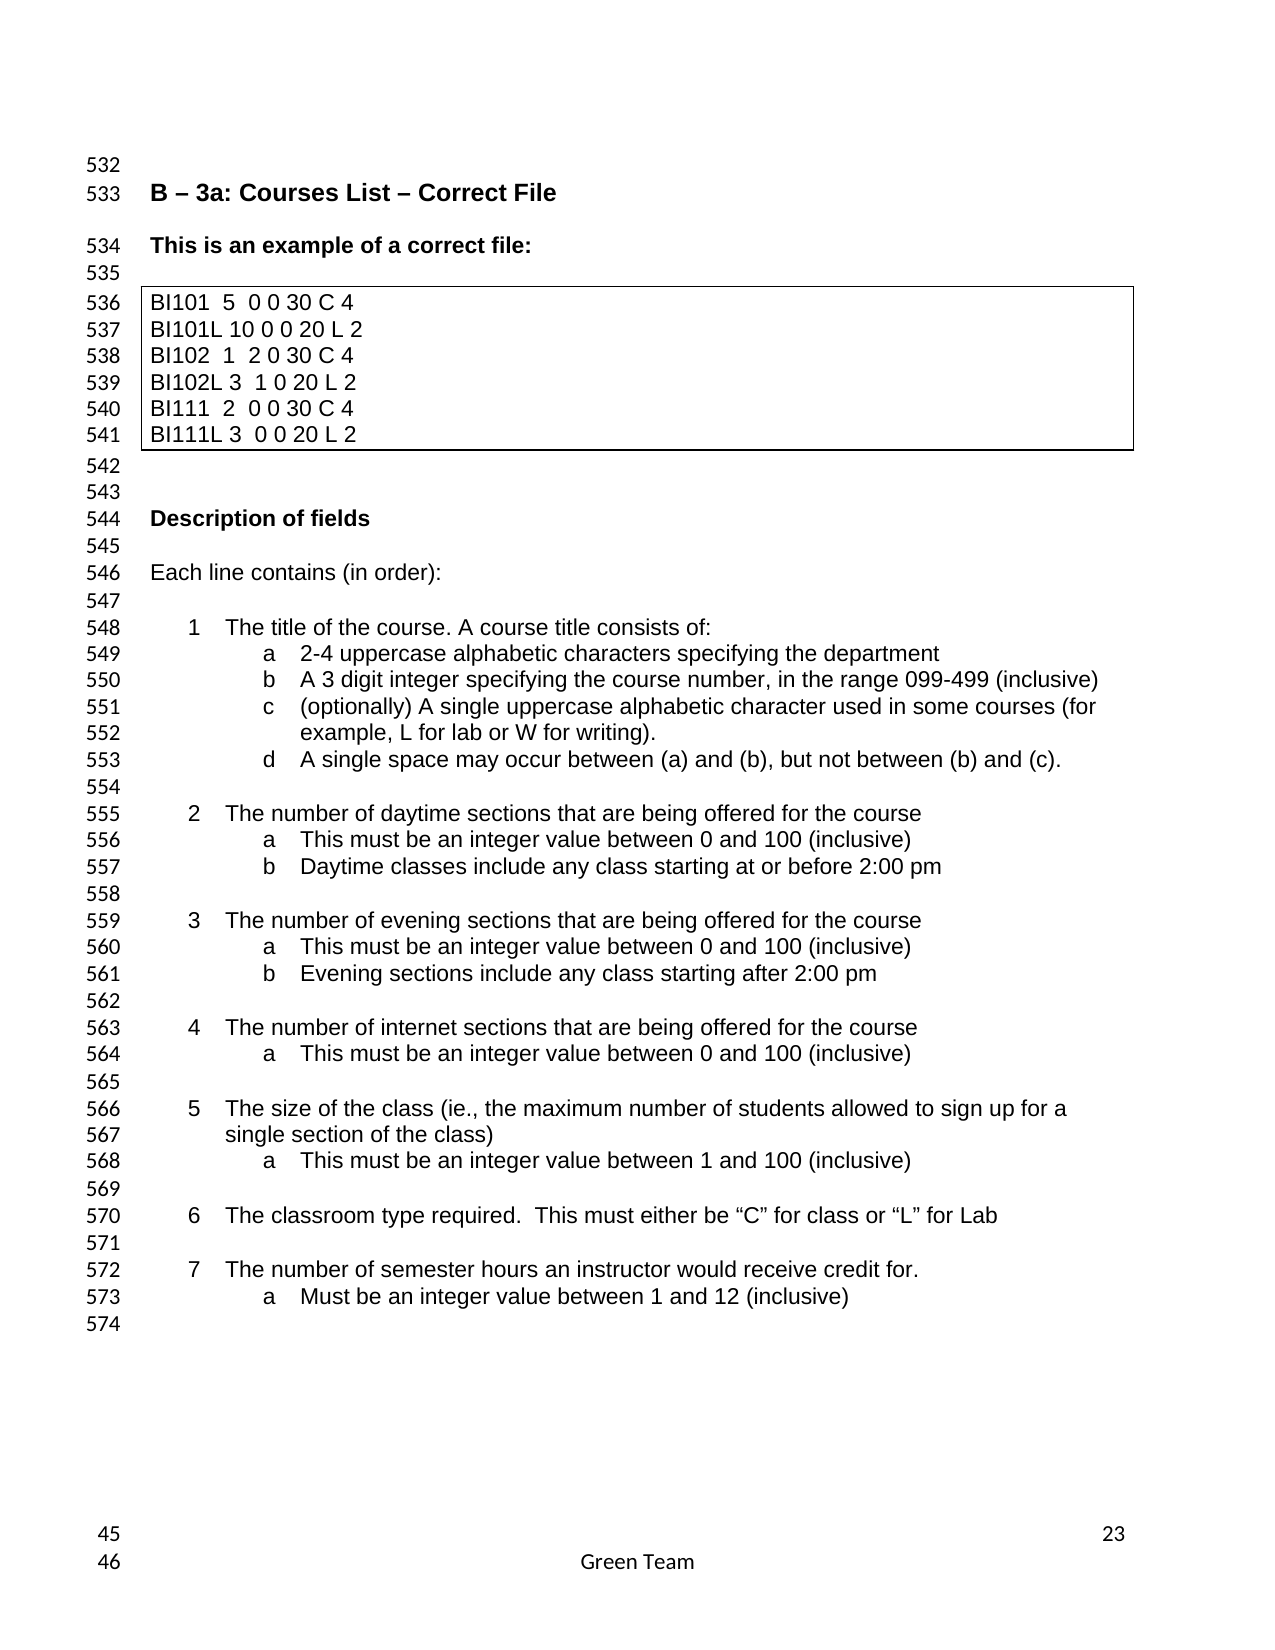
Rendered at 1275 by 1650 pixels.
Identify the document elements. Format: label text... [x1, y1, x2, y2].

text BI111 2 0 0 30 C 4 [150, 395, 1125, 418]
list 2-4 uppercase alphabetic characters specifying the department [263, 640, 1125, 666]
list Evening sections include any class starting after 2:00 pm [263, 960, 1125, 986]
list The title of the course. A course title consists of: [188, 614, 1125, 640]
text Description of fields [150, 505, 1125, 531]
list This must be an integer value between 1 and 100 (inclusive) [263, 1147, 1125, 1174]
text This is an example of a correct file: [150, 232, 1125, 258]
text BI102L 3 1 0 20 L 2 [150, 368, 1125, 395]
text B – 3a: Courses List – Correct File [150, 178, 1125, 207]
list A single space may occur between (a) and (b), but not between (b) and (c). [263, 746, 1125, 772]
list (optionally) A single uppercase alphabetic character used in some courses (for example, L for lab or W for writing). [263, 693, 1125, 746]
list The number of daytime sections that are being offered for the course [188, 800, 1125, 826]
list Must be an integer value between 1 and 12 (inclusive) [263, 1283, 1125, 1309]
list The number of internet sections that are being offered for the course [188, 1014, 1125, 1040]
text Each line contains (in order): [150, 559, 1125, 586]
list This must be an integer value between 0 and 100 (inclusive) [263, 1040, 1125, 1067]
text BI102 1 2 0 30 C 4 [150, 342, 1125, 368]
list This must be an integer value between 0 and 100 (inclusive) [263, 826, 1125, 853]
list A 3 digit integer specifying the course number, in the range 099-499 (inclusive) [263, 666, 1125, 693]
text BI111L 3 0 0 20 L 2 [142, 418, 1133, 449]
list Daytime classes include any class starting at or before 2:00 pm [263, 853, 1125, 879]
text BI101L 10 0 0 20 L 2 [150, 316, 1125, 342]
list The size of the class (ie., the maximum number of students allowed to sign up for a single section of the class) [188, 1095, 1125, 1147]
list The number of semester hours an instructor would receive credit for. [188, 1256, 1125, 1283]
list The number of evening sections that are being offered for the course [188, 907, 1125, 933]
text BI101 5 0 0 30 C 4 [142, 287, 1133, 316]
list This must be an integer value between 0 and 100 (inclusive) [263, 933, 1125, 960]
list The classroom type required. This must either be “C” for class or “L” for Lab [188, 1202, 1125, 1228]
